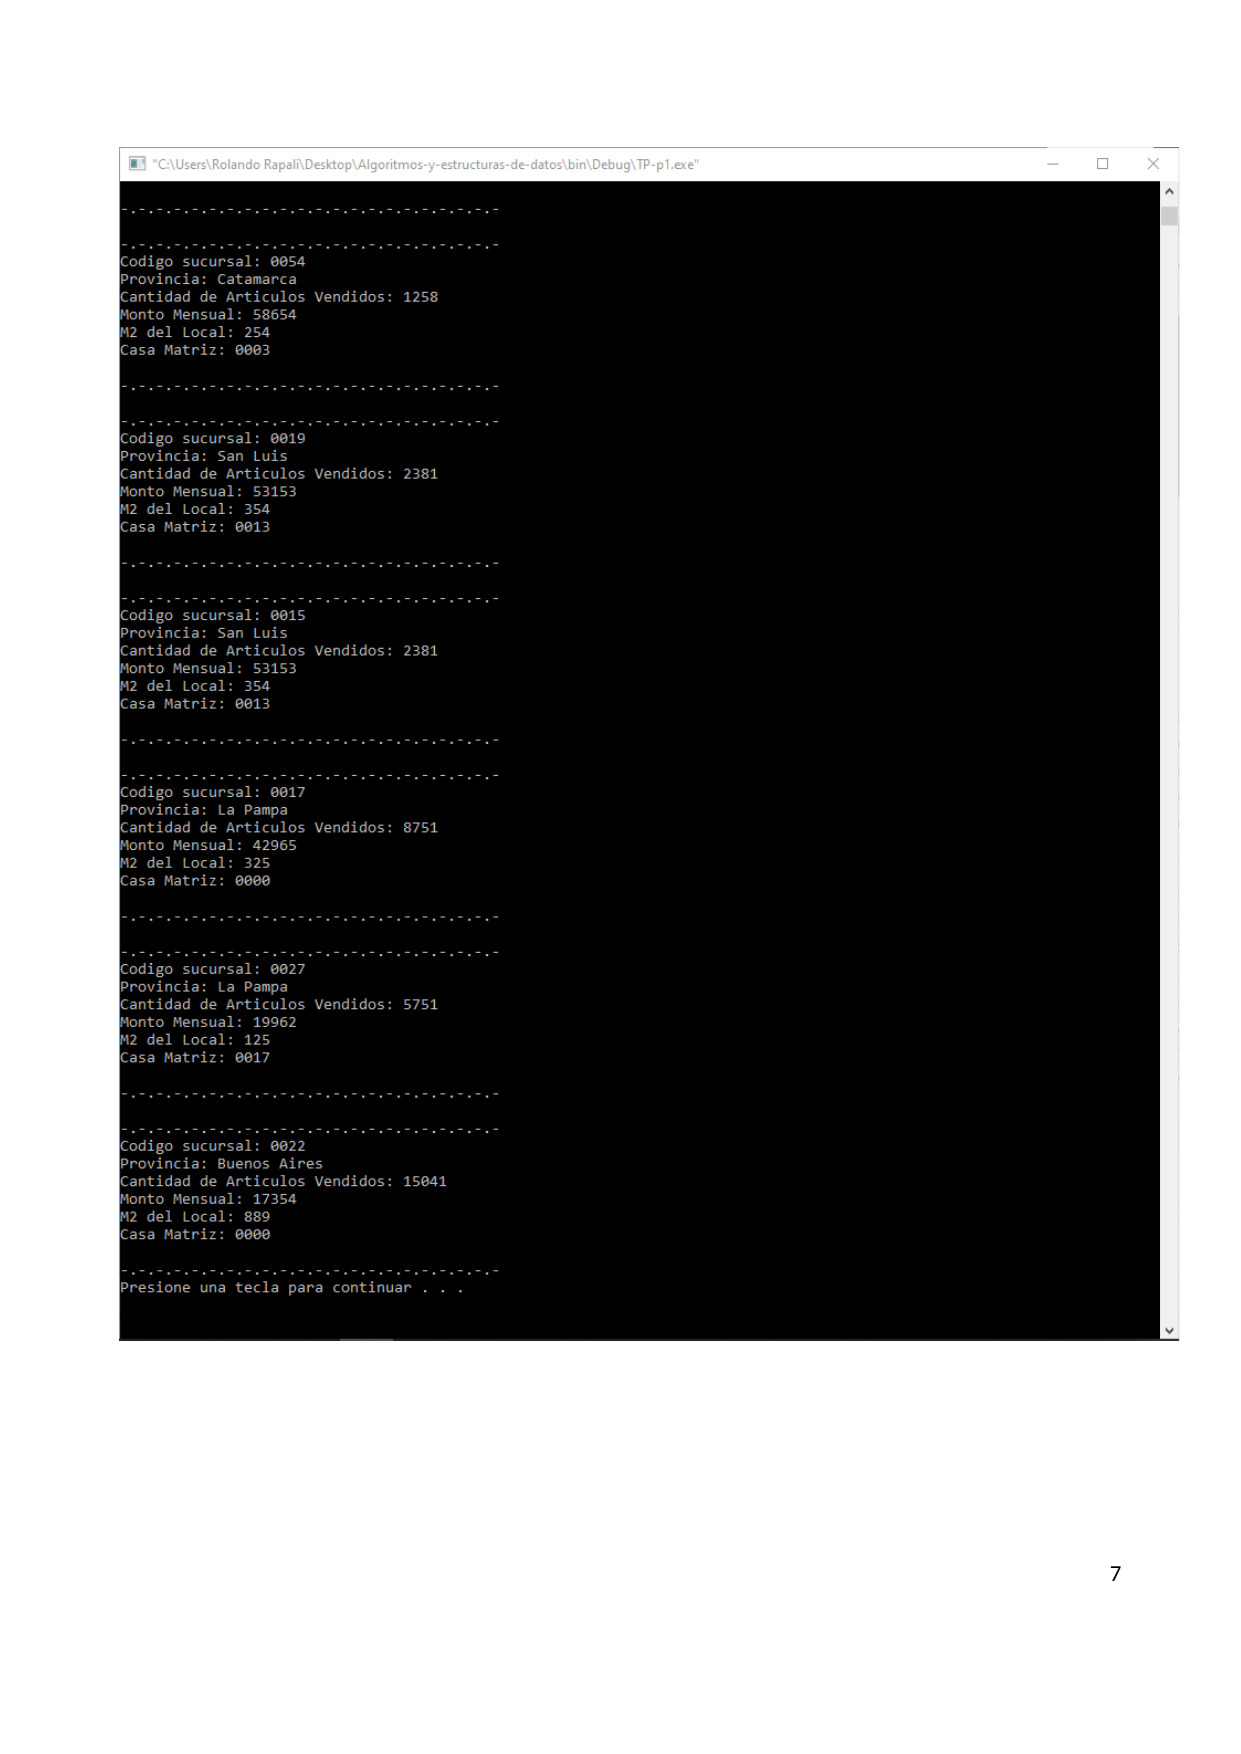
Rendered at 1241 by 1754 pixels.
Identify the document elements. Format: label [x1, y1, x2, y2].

picture [119, 147, 1180, 1341]
